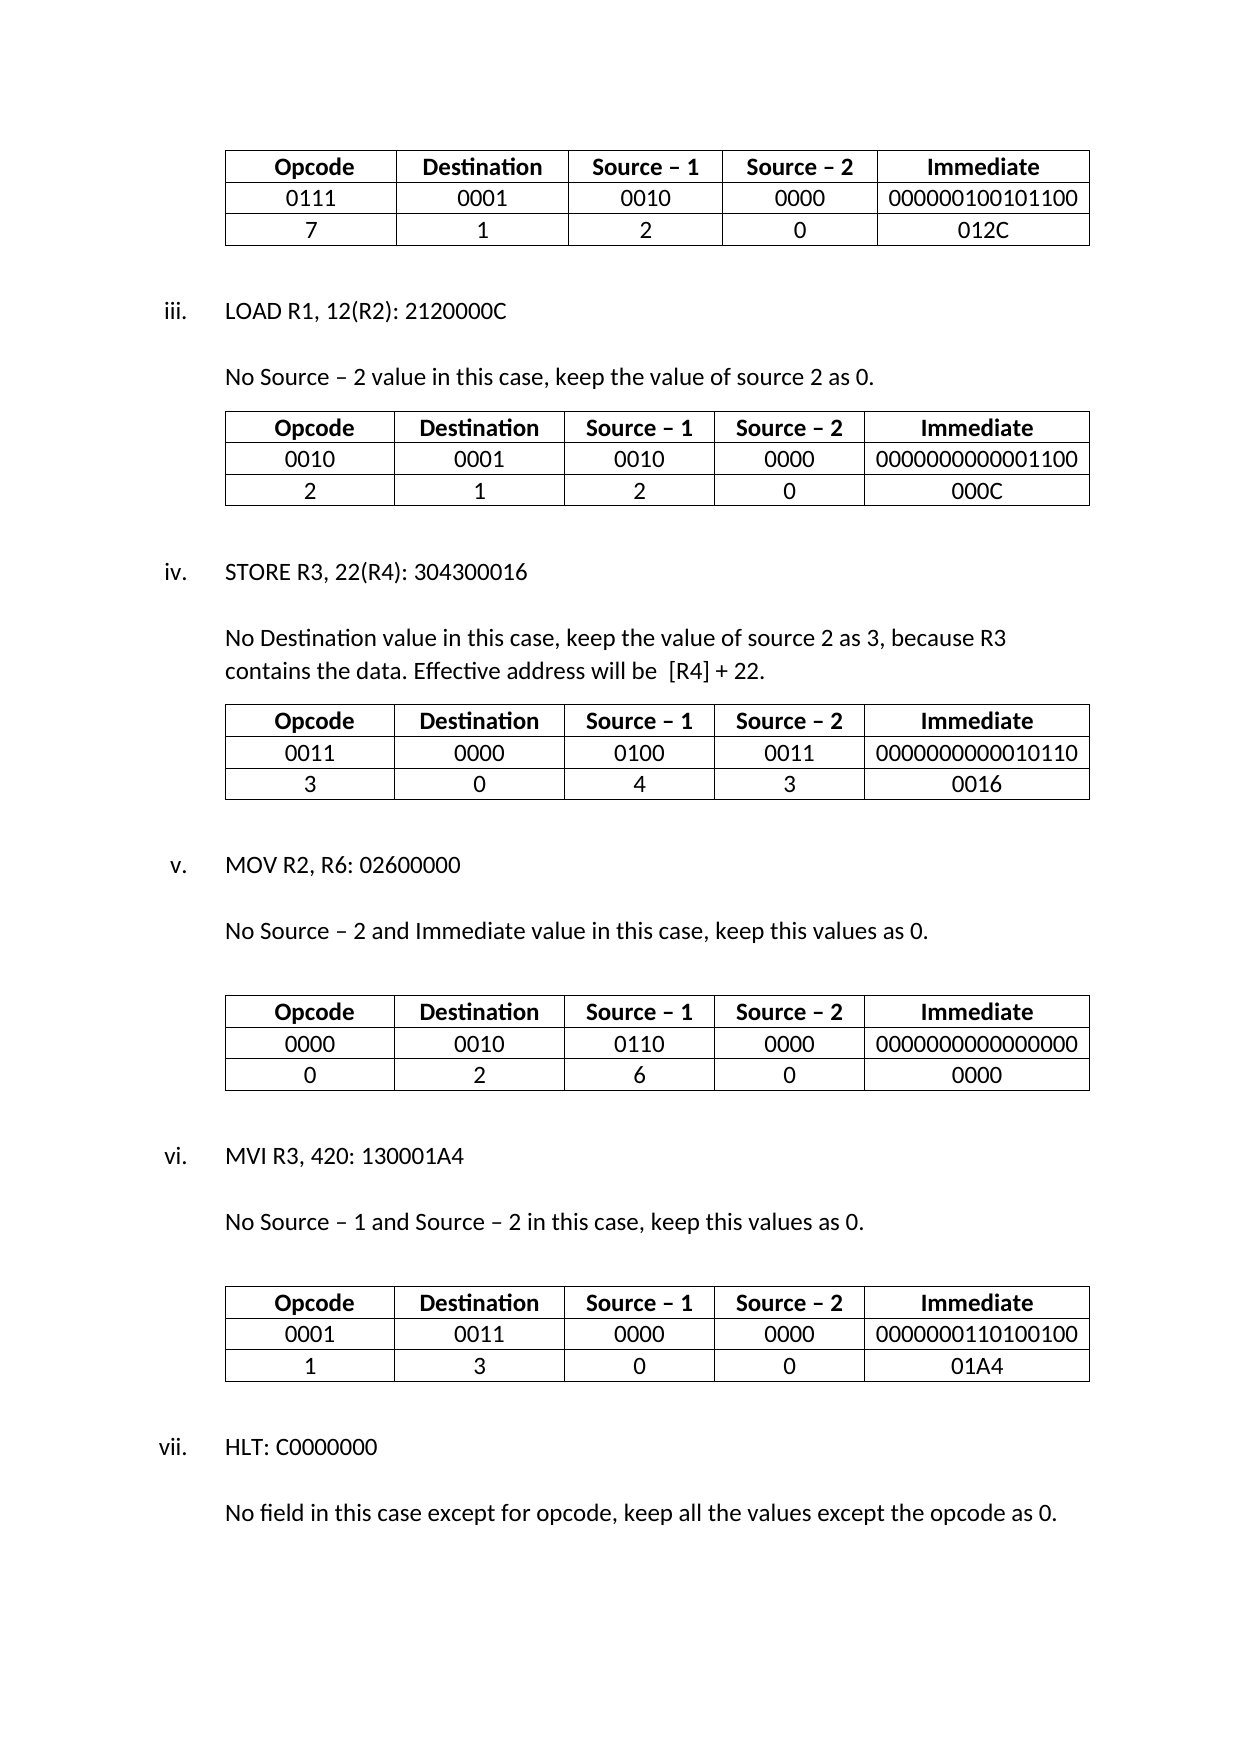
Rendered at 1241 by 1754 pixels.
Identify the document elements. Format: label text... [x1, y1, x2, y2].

table_header Source – 2 [723, 151, 877, 182]
table_cell 0001 [395, 443, 564, 474]
table_cell 0000 [715, 1319, 864, 1349]
table_header Source – 2 [715, 996, 864, 1027]
table_cell 0001 [226, 1319, 394, 1349]
table_cell 0 [565, 1350, 714, 1381]
list HLT: C0000000 No field in this case except for opcode, keep all the values except the opcode as 0. [187, 1431, 1090, 1591]
table_header Immediate [865, 1287, 1089, 1317]
table_header Destination [397, 151, 568, 182]
table_cell 0 [723, 214, 877, 245]
table_cell 0010 [226, 443, 394, 474]
table_header Source – 1 [569, 151, 722, 182]
table_header Opcode [226, 412, 394, 442]
table_header Opcode [226, 996, 394, 1027]
table_header Source – 1 [565, 996, 714, 1027]
table_cell 3 [395, 1350, 564, 1381]
table_cell 012C [878, 214, 1089, 245]
table_header Source – 1 [565, 412, 714, 442]
table_header Opcode [226, 151, 396, 182]
table_cell 0010 [569, 183, 722, 213]
table_header Destination [395, 412, 564, 442]
table_cell 2 [565, 475, 714, 505]
table_cell 0 [715, 1350, 864, 1381]
table_cell 0000 [395, 737, 564, 767]
table_cell 0 [715, 1059, 864, 1090]
table_header Immediate [865, 705, 1089, 736]
table_cell 3 [715, 769, 864, 799]
table_cell 0100 [565, 737, 714, 767]
table_cell 0011 [715, 737, 864, 767]
table_header Destination [395, 1287, 564, 1317]
table_header Opcode [226, 1287, 394, 1317]
table_cell 1 [397, 214, 568, 245]
table_cell 000C [865, 475, 1089, 505]
table_cell 4 [565, 769, 714, 799]
table_cell 0 [395, 769, 564, 799]
table_cell 2 [226, 475, 394, 505]
table_cell 0111 [226, 183, 396, 213]
table_cell 0010 [395, 1028, 564, 1058]
table_cell 0000000000000000 [865, 1028, 1089, 1058]
table_header Source – 1 [565, 1287, 714, 1317]
table_cell 0011 [395, 1319, 564, 1349]
table_header Source – 1 [565, 705, 714, 736]
table_header Immediate [865, 412, 1089, 442]
table_cell 1 [395, 475, 564, 505]
table_cell 0 [715, 475, 864, 505]
table_header Immediate [865, 996, 1089, 1027]
table_header Source – 2 [715, 412, 864, 442]
table_cell 0000 [865, 1059, 1089, 1090]
table_header Immediate [878, 151, 1089, 182]
table_cell 2 [569, 214, 722, 245]
list MVI R3, 420: 130001A4 No Source – 1 and Source – 2 in this case, keep this values as 0. [187, 1140, 1090, 1267]
list MOV R2, R6: 02600000 No Source – 2 and Immediate value in this case, keep this values as 0. [187, 850, 1090, 976]
table_cell 0000000110100100 [865, 1319, 1089, 1349]
table_cell 0000 [715, 443, 864, 474]
table_cell 7 [226, 214, 396, 245]
table_cell 0016 [865, 769, 1089, 799]
table_cell 2 [395, 1059, 564, 1090]
table_header Destination [395, 705, 564, 736]
table_cell 0000 [565, 1319, 714, 1349]
table_header Opcode [226, 705, 394, 736]
list STORE R3, 22(R4): 304300016 No Destination value in this case, keep the value of source 2 as 3, because R3 contains the data. Effective address will be [R4] + 22. [187, 556, 1090, 685]
table_cell 01A4 [865, 1350, 1089, 1381]
table_cell 0000 [226, 1028, 394, 1058]
table_cell 0000 [715, 1028, 864, 1058]
table_cell 1 [226, 1350, 394, 1381]
table_header Destination [395, 996, 564, 1027]
table_header Source – 2 [715, 1287, 864, 1317]
table_cell 0010 [565, 443, 714, 474]
table_cell 0000000000010110 [865, 737, 1089, 767]
table_cell 000000100101100 [878, 183, 1089, 213]
table_cell 6 [565, 1059, 714, 1090]
table_cell 3 [226, 769, 394, 799]
table_cell 0 [226, 1059, 394, 1090]
table_cell 0000 [723, 183, 877, 213]
table_cell 0000000000001100 [865, 443, 1089, 474]
list LOAD R1, 12(R2): 2120000C No Source – 2 value in this case, keep the value of source 2 as 0. [187, 295, 1090, 392]
table_cell 0110 [565, 1028, 714, 1058]
table_cell 0001 [397, 183, 568, 213]
table_cell 0011 [226, 737, 394, 767]
table_header Source – 2 [715, 705, 864, 736]
